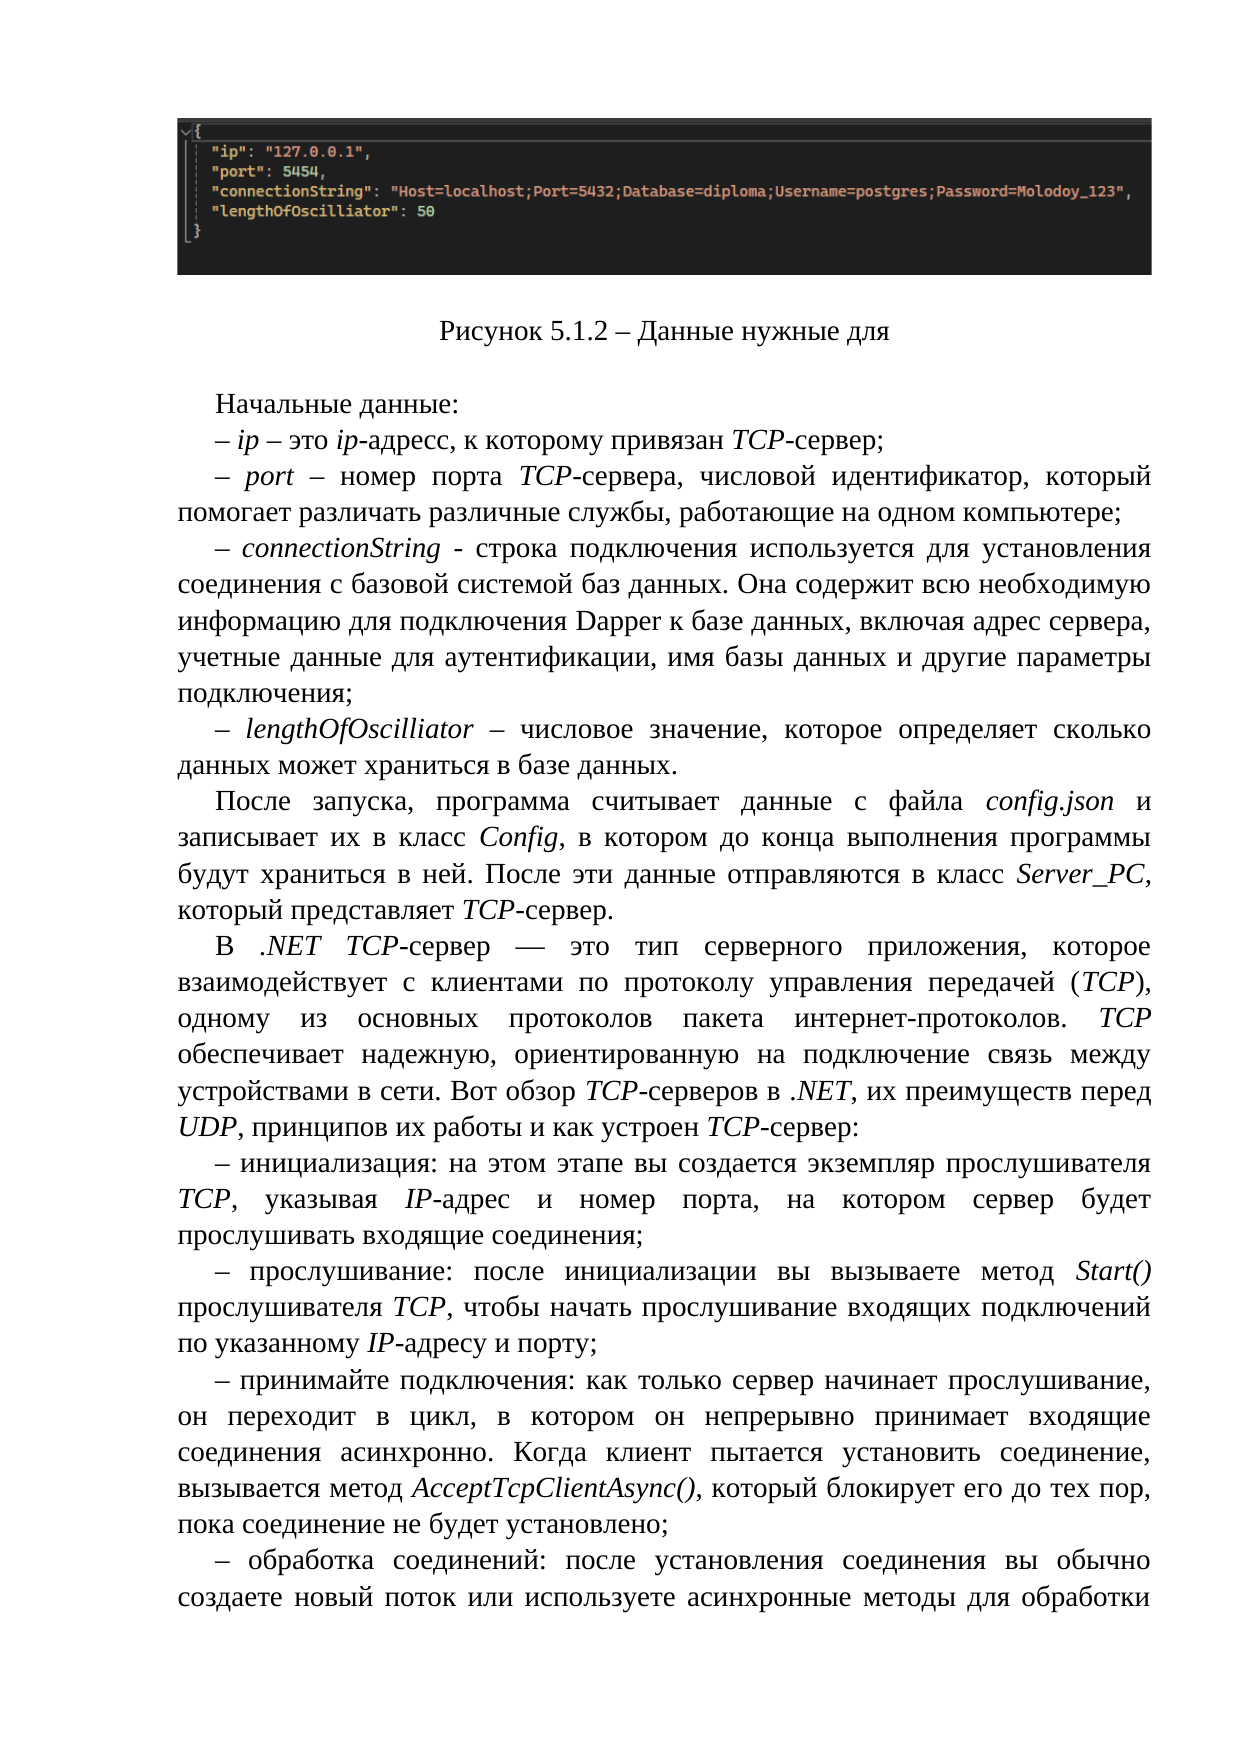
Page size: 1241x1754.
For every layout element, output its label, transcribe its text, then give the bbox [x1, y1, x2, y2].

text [177, 1542, 1152, 1612]
text – ip – это ip-адресс, к которому привязан TCP-сервер; [177, 422, 1152, 456]
text – port – номер порта TCP-сервера, числовой идентификатор, который помогает различать различные службы, работающие на одном компьютере; [177, 458, 1152, 528]
text В .NET TCP-сервер — это тип серверного приложения, которое взаимодействует с клиентами по протоколу управления передачей (TCP), одному из основных протоколов пакета интернет-протоколов. TCP обеспечивает надежную, ориентированную на подключение связь между устройствами в сети. Вот обзор TCP-серверов в .NET, их преимуществ перед UDP, принципов их работы и как устроен TCP-сервер: [177, 928, 1152, 1142]
text – lengthOfOscilliator – числовое значение, которое определяет сколько данных может храниться в базе данных. [177, 711, 1152, 781]
text – инициализация: на этом этапе вы создается экземпляр прослушивателя TCP, указывая IP-адрес и номер порта, на котором сервер будет прослушивать входящие соединения; [177, 1145, 1152, 1251]
picture [177, 118, 1152, 275]
text – принимайте подключения: как только сервер начинает прослушивание, он переходит в цикл, в котором он непрерывно принимает входящие соединения асинхронно. Когда клиент пытается установить соединение, вызывается метод AcceptTcpClientAsync(), который блокирует его до тех пор, пока соединение не будет установлено; [177, 1362, 1152, 1540]
text Рисунок 5.1.2 – Данные нужные для [177, 313, 1152, 347]
text – connectionString - строка подключения используется для установления соединения с базовой системой баз данных. Она содержит всю необходимую информацию для подключения Dapper к базе данных, включая адрес сервера, учетные данные для аутентификации, имя базы данных и другие параметры подключения; [177, 530, 1152, 708]
text Начальные данные: [177, 386, 1152, 419]
text После запуска, программа считывает данные с файла config.json и записывает их в класс Config, в котором до конца выполнения программы будут храниться в ней. После эти данные отправляются в класс Server_PС, который представляет TCP-сервер. [177, 783, 1152, 925]
text – прослушивание: после инициализации вы вызываете метод Start() прослушивателя TCP, чтобы начать прослушивание входящих подключений по указанному IP-адресу и порту; [177, 1253, 1152, 1359]
